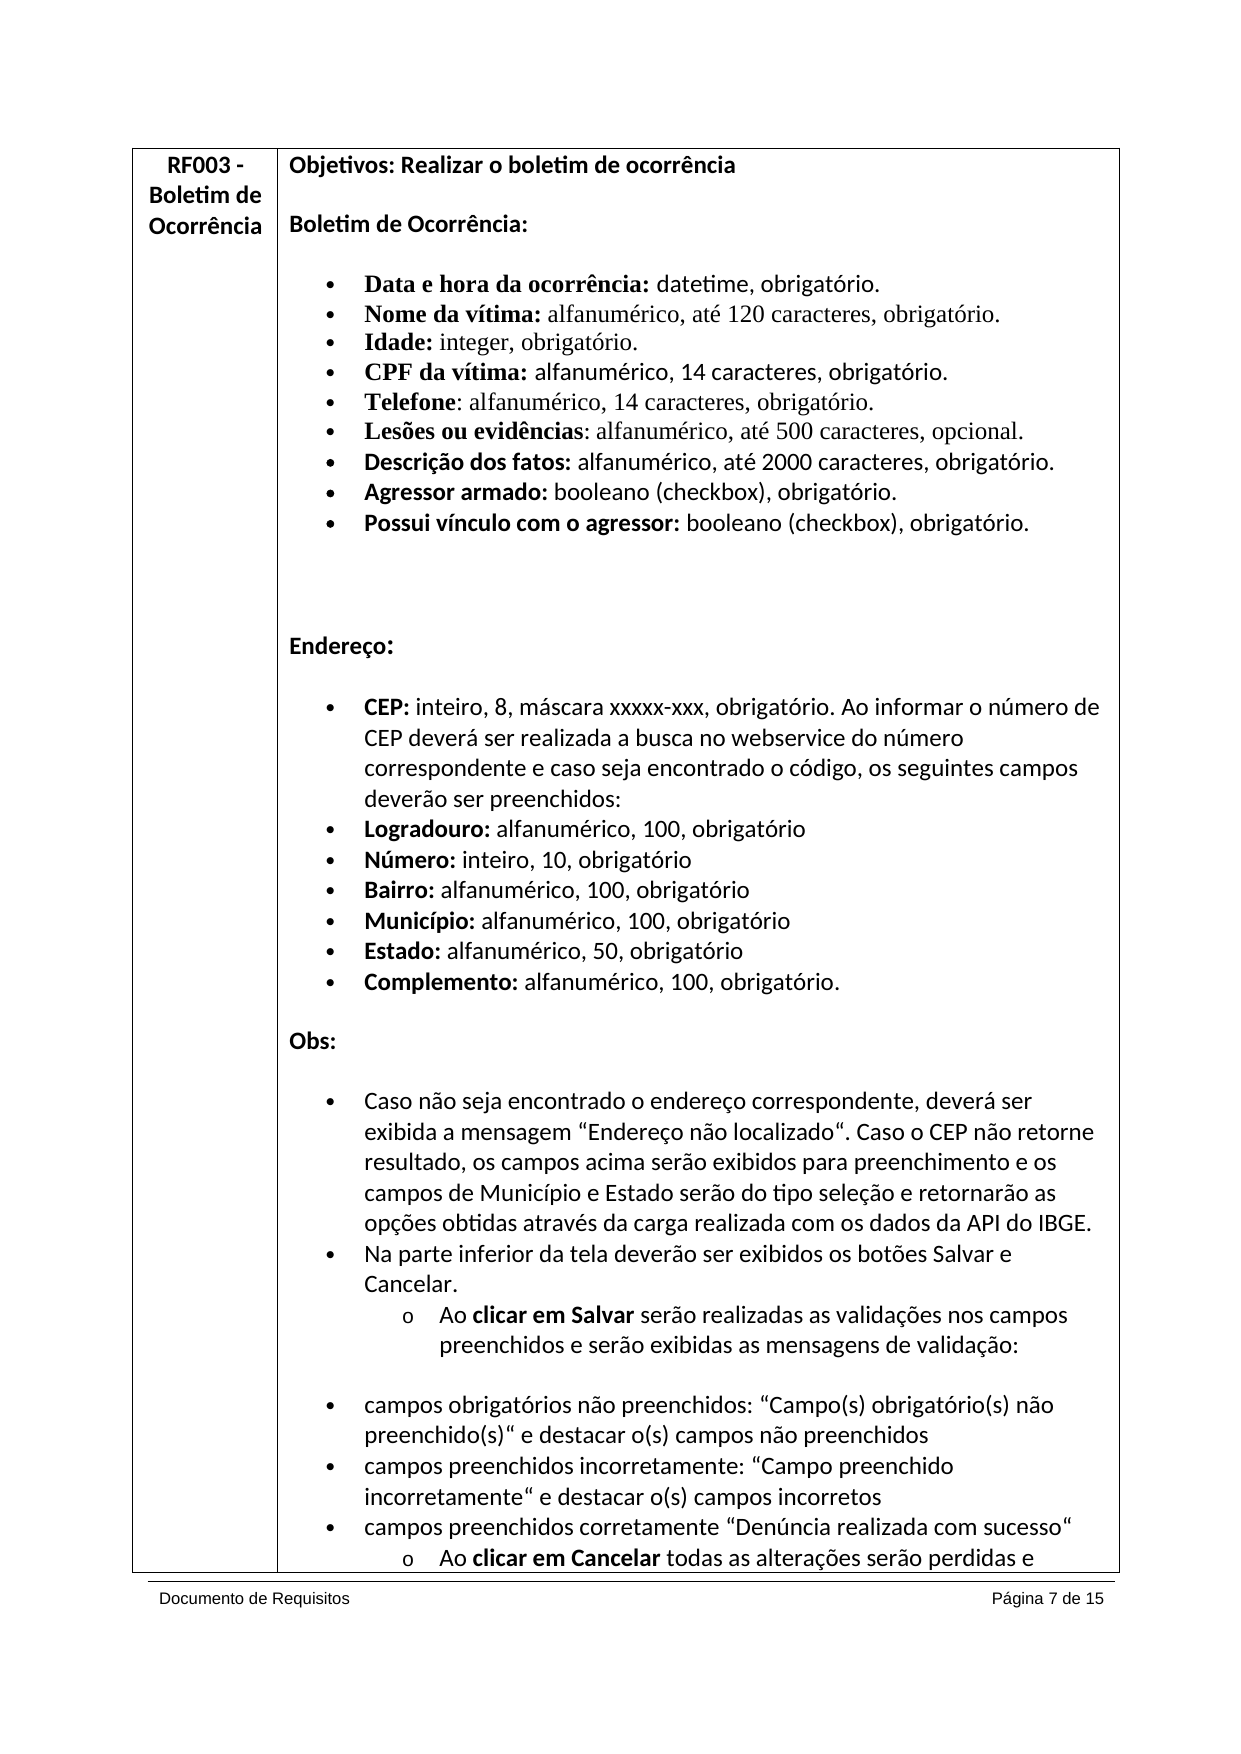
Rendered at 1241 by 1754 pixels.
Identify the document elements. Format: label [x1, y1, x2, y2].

table_cell [133, 149, 277, 1572]
table_cell [278, 149, 1119, 1572]
